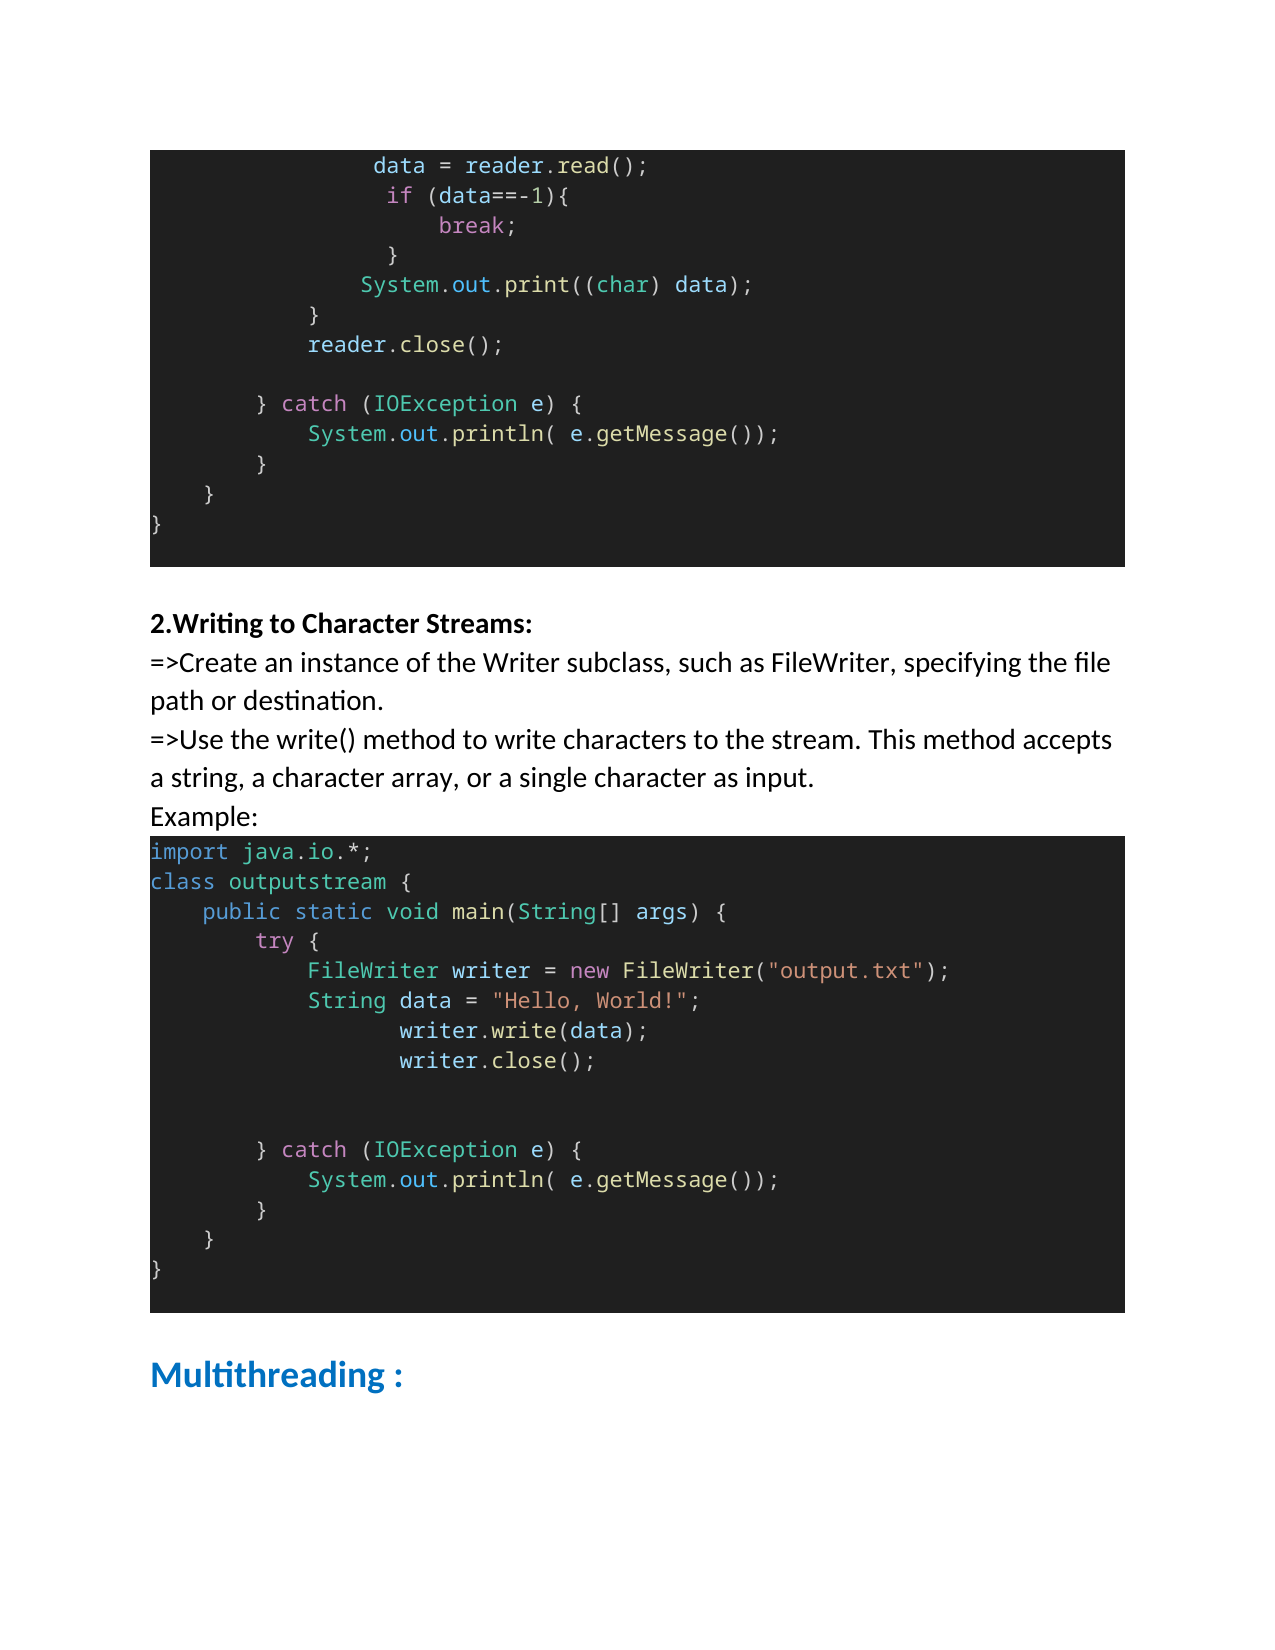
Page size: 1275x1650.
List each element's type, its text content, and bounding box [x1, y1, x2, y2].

text } [150, 239, 1125, 269]
text import java.io.*; [150, 836, 1125, 866]
text System.out.println( e.getMessage()); [150, 418, 1125, 448]
text } [150, 478, 1125, 507]
text } [150, 1253, 1125, 1283]
text System.out.println( e.getMessage()); [150, 1164, 1125, 1194]
text } catch (IOException e) { [150, 388, 1125, 418]
text } [150, 1194, 1125, 1223]
text =>Create an instance of the Writer subclass, such as FileWriter, specifying the file path or destination. [150, 644, 1125, 718]
text if (data==-1){ [150, 180, 1125, 209]
text 2.Writing to Character Streams: [150, 606, 1125, 641]
text } catch (IOException e) { [150, 1134, 1125, 1164]
text FileWriter writer = new FileWriter("output.txt"); [150, 955, 1125, 985]
text } [150, 299, 1125, 329]
text data = reader.read(); [150, 150, 1125, 180]
text } [150, 1223, 1125, 1253]
text System.out.print((char) data); [150, 269, 1125, 299]
text try { [150, 926, 1125, 955]
text break; [150, 209, 1125, 239]
text writer.write(data); [150, 1015, 1125, 1045]
text } [150, 448, 1125, 478]
text writer.close(); [150, 1045, 1125, 1074]
text reader.close(); [150, 329, 1125, 358]
text Multithreading : [150, 1351, 1125, 1397]
text String data = "Hello, World!"; [150, 985, 1125, 1015]
text } [150, 507, 1125, 537]
text =>Use the write() method to write characters to the stream. This method accepts a string, a character array, or a single character as input. [150, 721, 1125, 795]
text public static void main(String[] args) { [150, 896, 1125, 926]
text Example: [150, 798, 1125, 833]
text class outputstream { [150, 866, 1125, 896]
